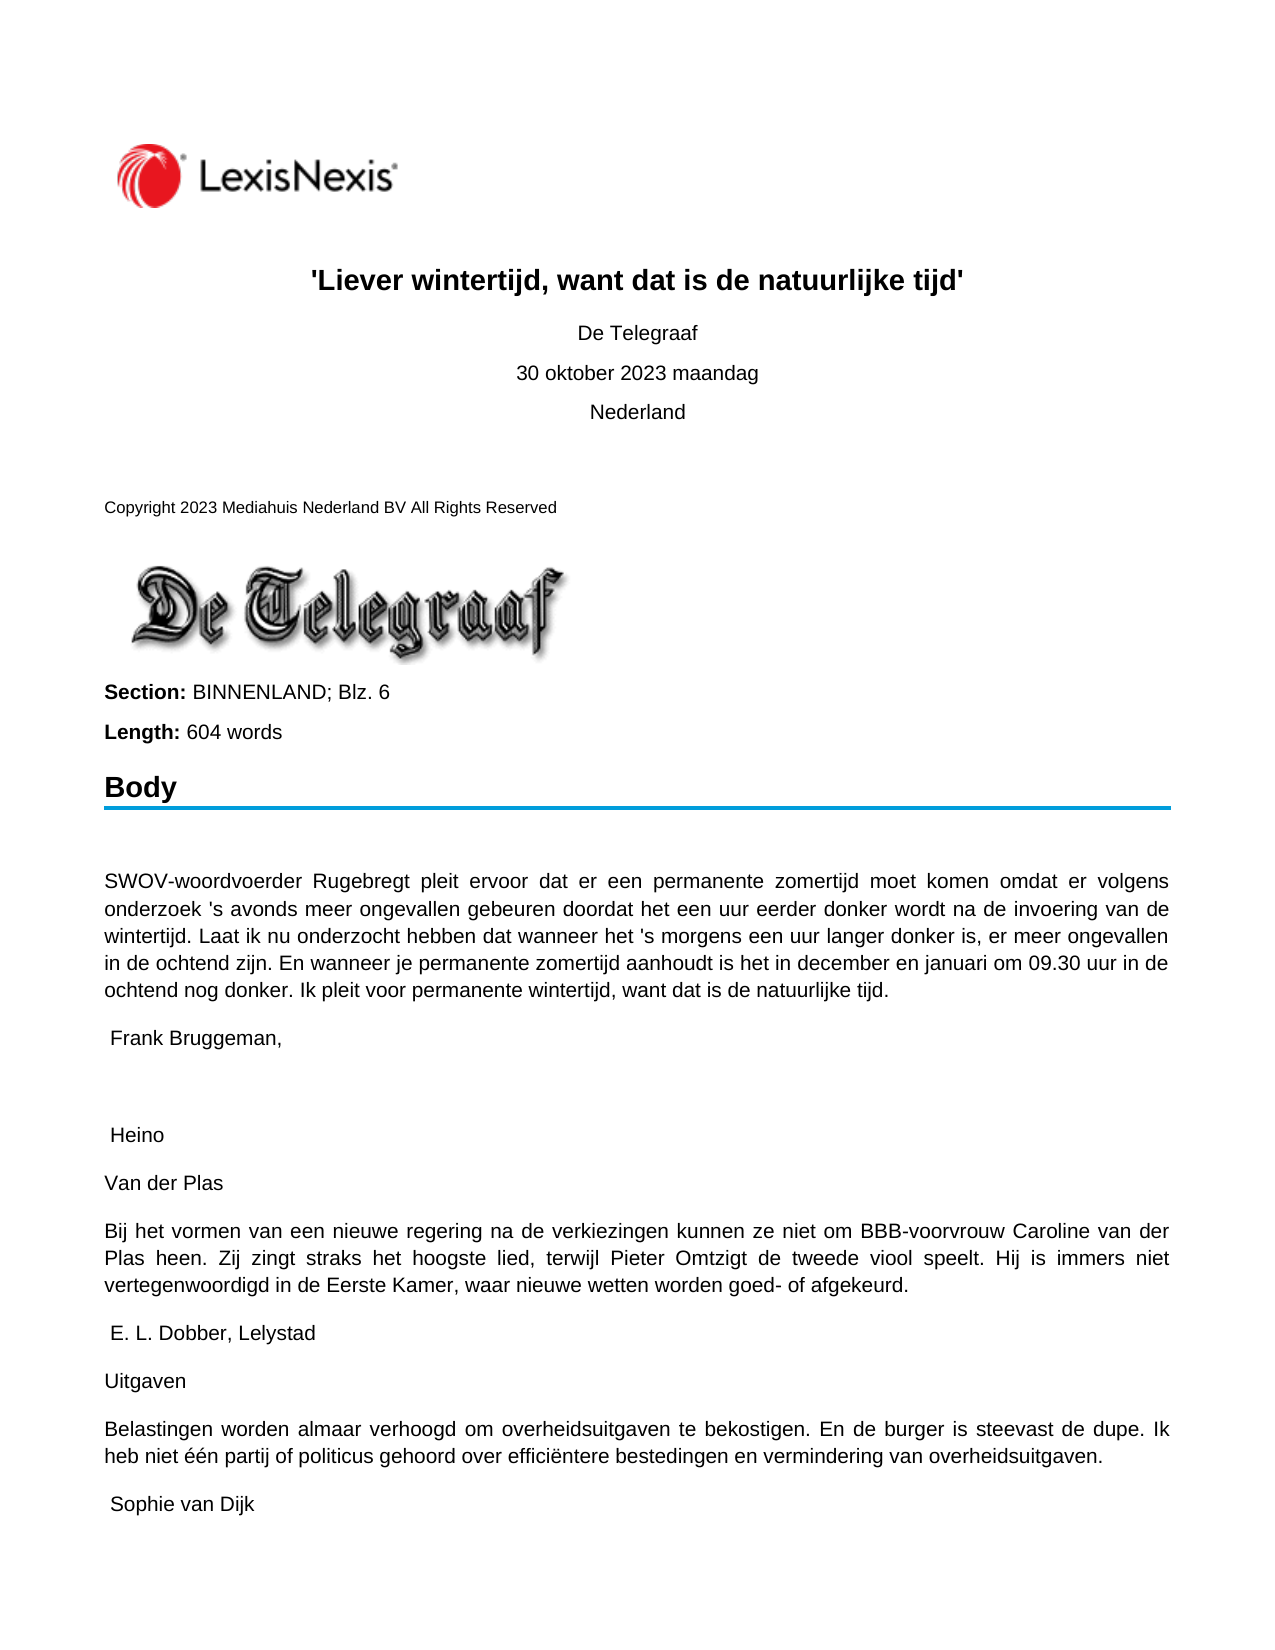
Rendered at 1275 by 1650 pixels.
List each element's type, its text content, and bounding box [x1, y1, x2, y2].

text E. L. Dobber, Lelystad [104, 1318, 1171, 1345]
text Frank Bruggeman, [104, 1022, 1171, 1049]
text Length: 604 words [104, 716, 1171, 743]
text Body [104, 768, 1171, 804]
text Heino [104, 1120, 1171, 1147]
subtitle 'Liever wintertijd, want dat is de natuurlijke tijd' [104, 261, 1171, 297]
text Van der Plas [104, 1168, 1171, 1195]
text SWOV-woordvoerder Rugebregt pleit ervoor dat er een permanente zomertijd moet komen omdat er volgens onderzoek 's avonds meer ongevallen gebeuren doordat het een uur eerder donker wordt na de invoering van de wintertijd. Laat ik nu onderzocht hebben dat wanneer het 's morgens een uur langer donker is, er meer ongevallen in de ochtend zijn. En wanneer je permanente zomertijd aanhoudt is het in december en januari om 09.30 uur in de ochtend nog donker. Ik pleit voor permanente wintertijd, want dat is de natuurlijke tijd. [104, 866, 1171, 1002]
text Bij het vormen van een nieuwe regering na de verkiezingen kunnen ze niet om BBB-voorvrouw Caroline van der Plas heen. Zij zingt straks het hoogste lied, terwijl Pieter Omtzigt de tweede viool speelt. Hij is immers niet vertegenwoordigd in de Eerste Kamer, waar nieuwe wetten worden goed- of afgekeurd. [104, 1216, 1171, 1297]
text Sophie van Dijk [104, 1489, 1171, 1516]
text De Telegraaf [104, 318, 1171, 345]
text Copyright 2023 Mediahuis Nederland BV All Rights Reserved [104, 465, 1171, 517]
text Section: BINNENLAND; Blz. 6 [104, 677, 1171, 704]
picture [104, 144, 412, 208]
text Belastingen worden almaar verhoogd om overheidsuitgaven te bekostigen. En de burger is steevast de dupe. Ik heb niet één partij of politicus gehoord over efficiëntere bestedingen en vermindering van overheidsuitgaven. [104, 1414, 1171, 1468]
text Uitgaven [104, 1366, 1171, 1393]
text 30 oktober 2023 maandag [104, 357, 1171, 384]
text Nederland [104, 397, 1171, 424]
